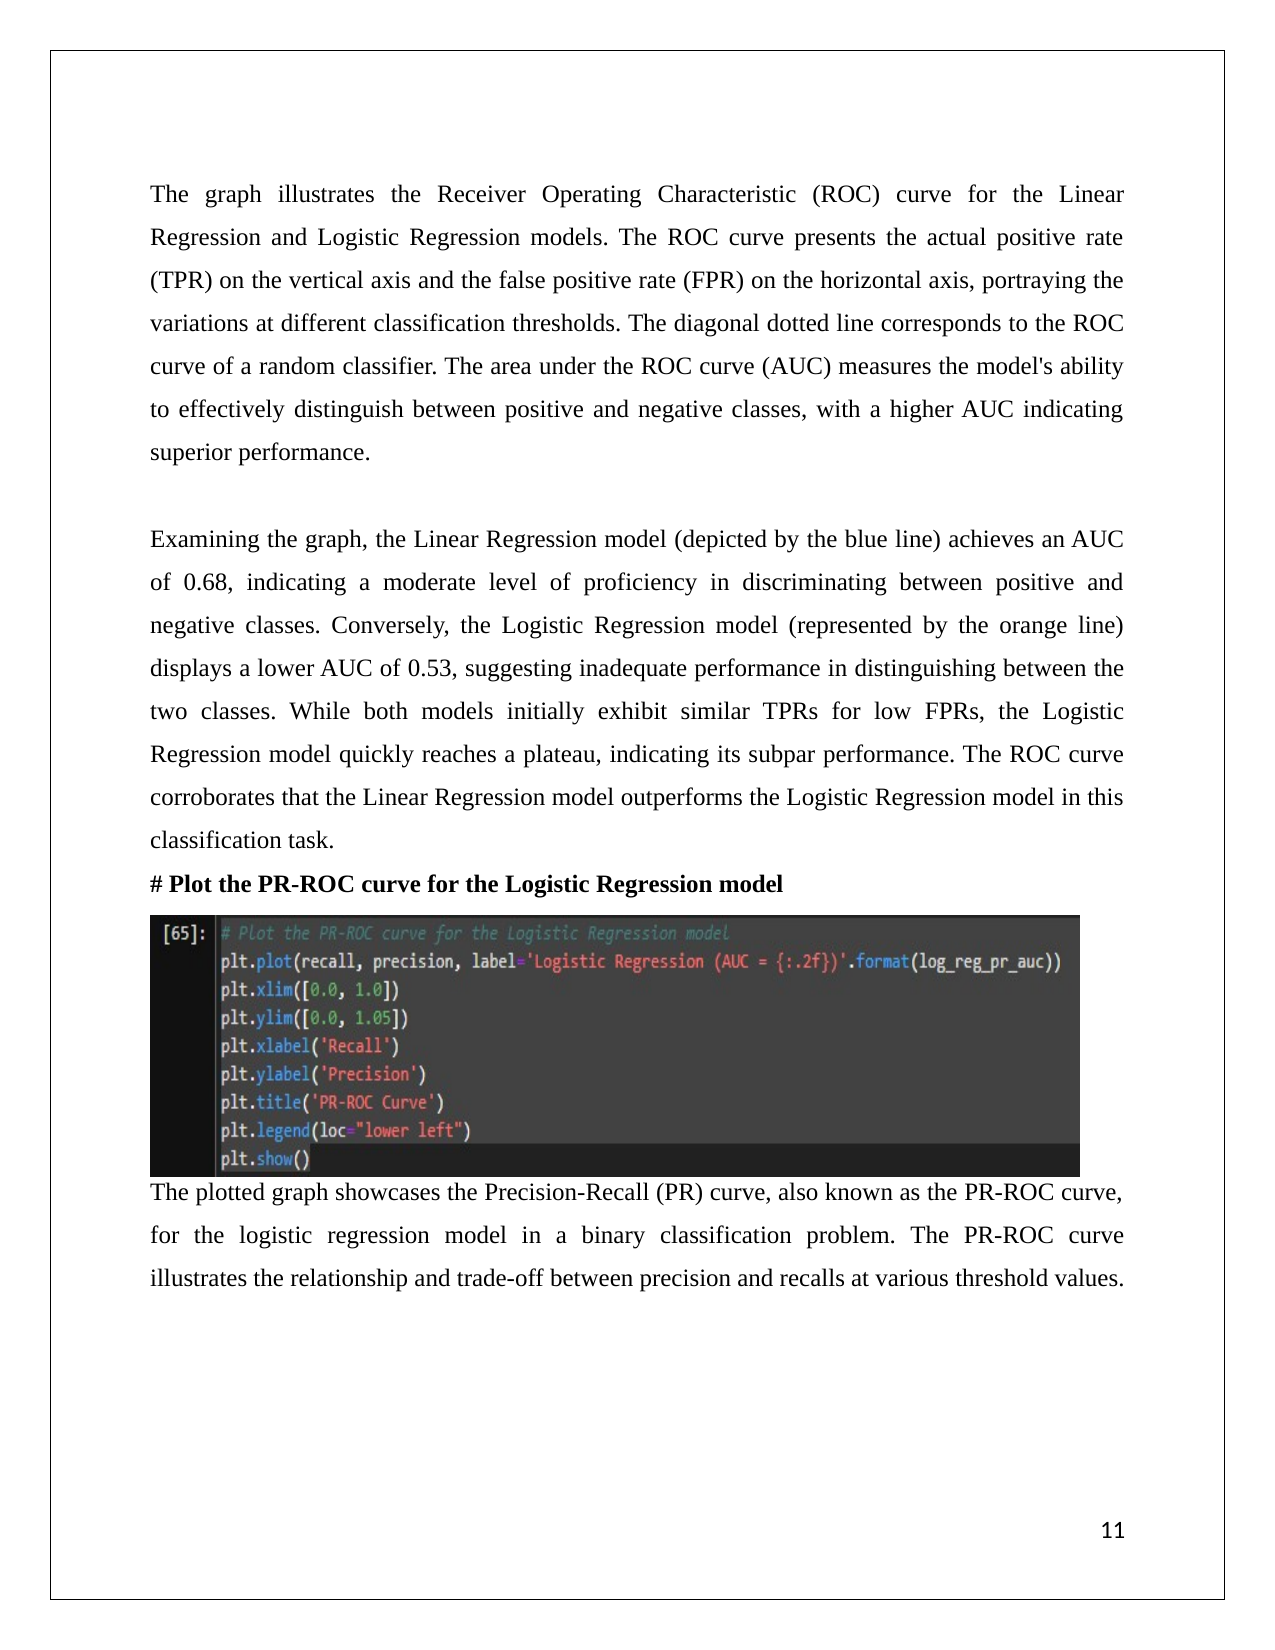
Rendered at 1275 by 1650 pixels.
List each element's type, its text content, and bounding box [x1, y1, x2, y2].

picture [150, 915, 1080, 1177]
text The plotted graph showcases the Precision-Recall (PR) curve, also known as the PR-ROC curve, for the logistic regression model in a binary classification problem. The PR-ROC curve illustrates the relationship and trade-off between precision and recalls at various threshold values. [150, 1177, 1125, 1292]
text Examining the graph, the Linear Regression model (depicted by the blue line) achieves an AUC of 0.68, indicating a moderate level of proficiency in discriminating between positive and negative classes. Conversely, the Logistic Regression model (represented by the orange line) displays a lower AUC of 0.53, suggesting inadequate performance in distinguishing between the two classes. While both models initially exhibit similar TPRs for low FPRs, the Logistic Regression model quickly reaches a plateau, indicating its subpar performance. The ROC curve corroborates that the Linear Regression model outperforms the Logistic Regression model in this classification task. [150, 524, 1125, 854]
text The graph illustrates the Receiver Operating Characteristic (ROC) curve for the Linear Regression and Logistic Regression models. The ROC curve presents the actual positive rate (TPR) on the vertical axis and the false positive rate (FPR) on the horizontal axis, portraying the variations at different classification thresholds. The diagonal dotted line corresponds to the ROC curve of a random classifier. The area under the ROC curve (AUC) measures the model's ability to effectively distinguish between positive and negative classes, with a higher AUC indicating superior performance. [150, 179, 1125, 466]
subtitle # Plot the PR-ROC curve for the Logistic Regression model [150, 869, 1125, 897]
